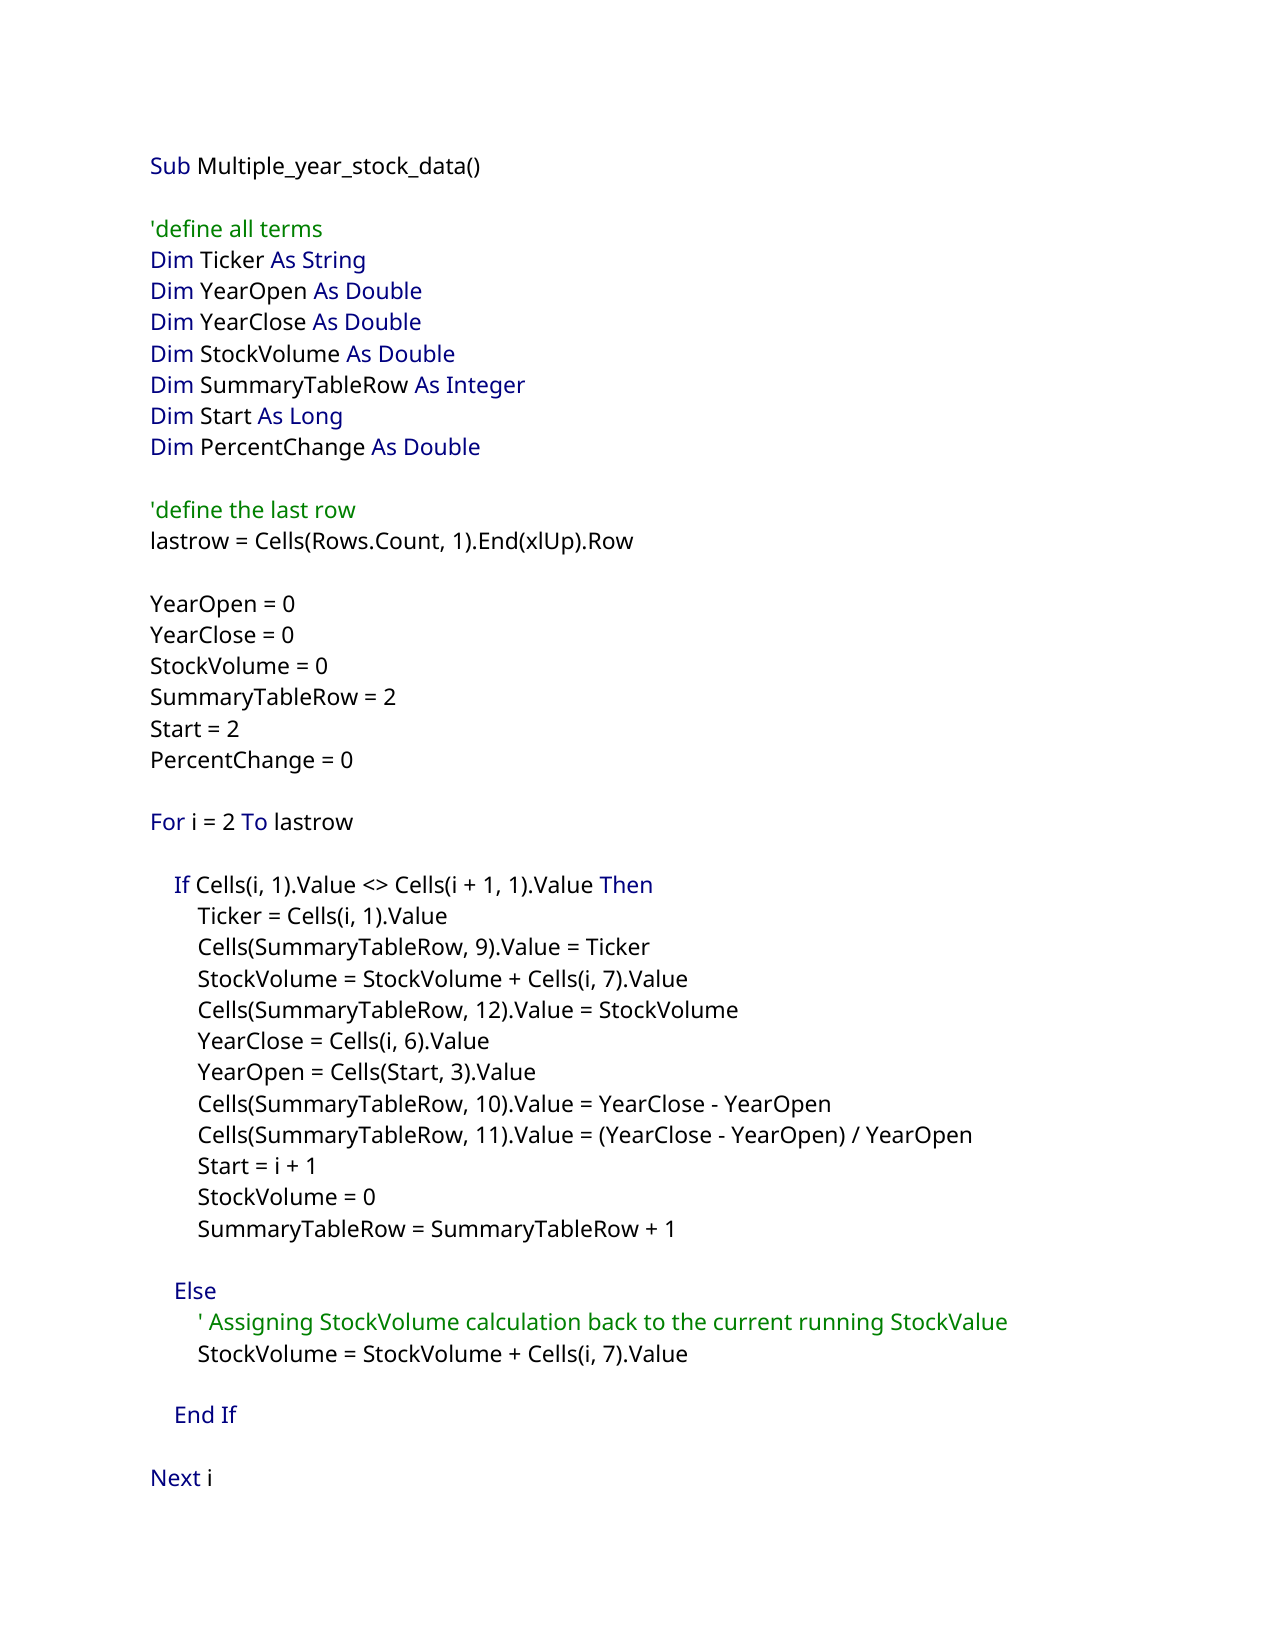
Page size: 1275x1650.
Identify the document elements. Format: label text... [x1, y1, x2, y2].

text StockVolume = 0 [150, 1181, 1125, 1212]
text Cells(SummaryTableRow, 9).Value = Ticker [150, 931, 1125, 962]
text Dim YearOpen As Double [150, 275, 1125, 306]
text PercentChange = 0 [150, 744, 1125, 775]
text YearClose = Cells(i, 6).Value [150, 1025, 1125, 1056]
text Dim SummaryTableRow As Integer [150, 369, 1125, 400]
text Next i [150, 1462, 1125, 1493]
text 'define all terms [150, 212, 1125, 244]
text YearClose = 0 [150, 619, 1125, 650]
text Dim StockVolume As Double [150, 337, 1125, 369]
text YearOpen = Cells(Start, 3).Value [150, 1056, 1125, 1087]
text Sub Multiple_year_stock_data() [150, 150, 1125, 181]
text Else [150, 1275, 1125, 1306]
text 'define the last row [150, 494, 1125, 525]
text YearOpen = 0 [150, 587, 1125, 619]
text Ticker = Cells(i, 1).Value [150, 900, 1125, 931]
text If Cells(i, 1).Value <> Cells(i + 1, 1).Value Then [150, 869, 1125, 900]
text Cells(SummaryTableRow, 12).Value = StockVolume [150, 994, 1125, 1025]
text Start = i + 1 [150, 1150, 1125, 1181]
text Cells(SummaryTableRow, 11).Value = (YearClose - YearOpen) / YearOpen [150, 1119, 1125, 1150]
text Cells(SummaryTableRow, 10).Value = YearClose - YearOpen [150, 1087, 1125, 1119]
text StockVolume = StockVolume + Cells(i, 7).Value [150, 1337, 1125, 1369]
text SummaryTableRow = SummaryTableRow + 1 [150, 1212, 1125, 1244]
text For i = 2 To lastrow [150, 806, 1125, 837]
text SummaryTableRow = 2 [150, 681, 1125, 712]
text Dim PercentChange As Double [150, 431, 1125, 462]
text Dim YearClose As Double [150, 306, 1125, 337]
text Dim Ticker As String [150, 244, 1125, 275]
text ' Assigning StockVolume calculation back to the current running StockValue [150, 1306, 1125, 1337]
text lastrow = Cells(Rows.Count, 1).End(xlUp).Row [150, 525, 1125, 556]
text StockVolume = 0 [150, 650, 1125, 681]
text Dim Start As Long [150, 400, 1125, 431]
text End If [150, 1399, 1125, 1431]
text Start = 2 [150, 712, 1125, 744]
text StockVolume = StockVolume + Cells(i, 7).Value [150, 962, 1125, 994]
